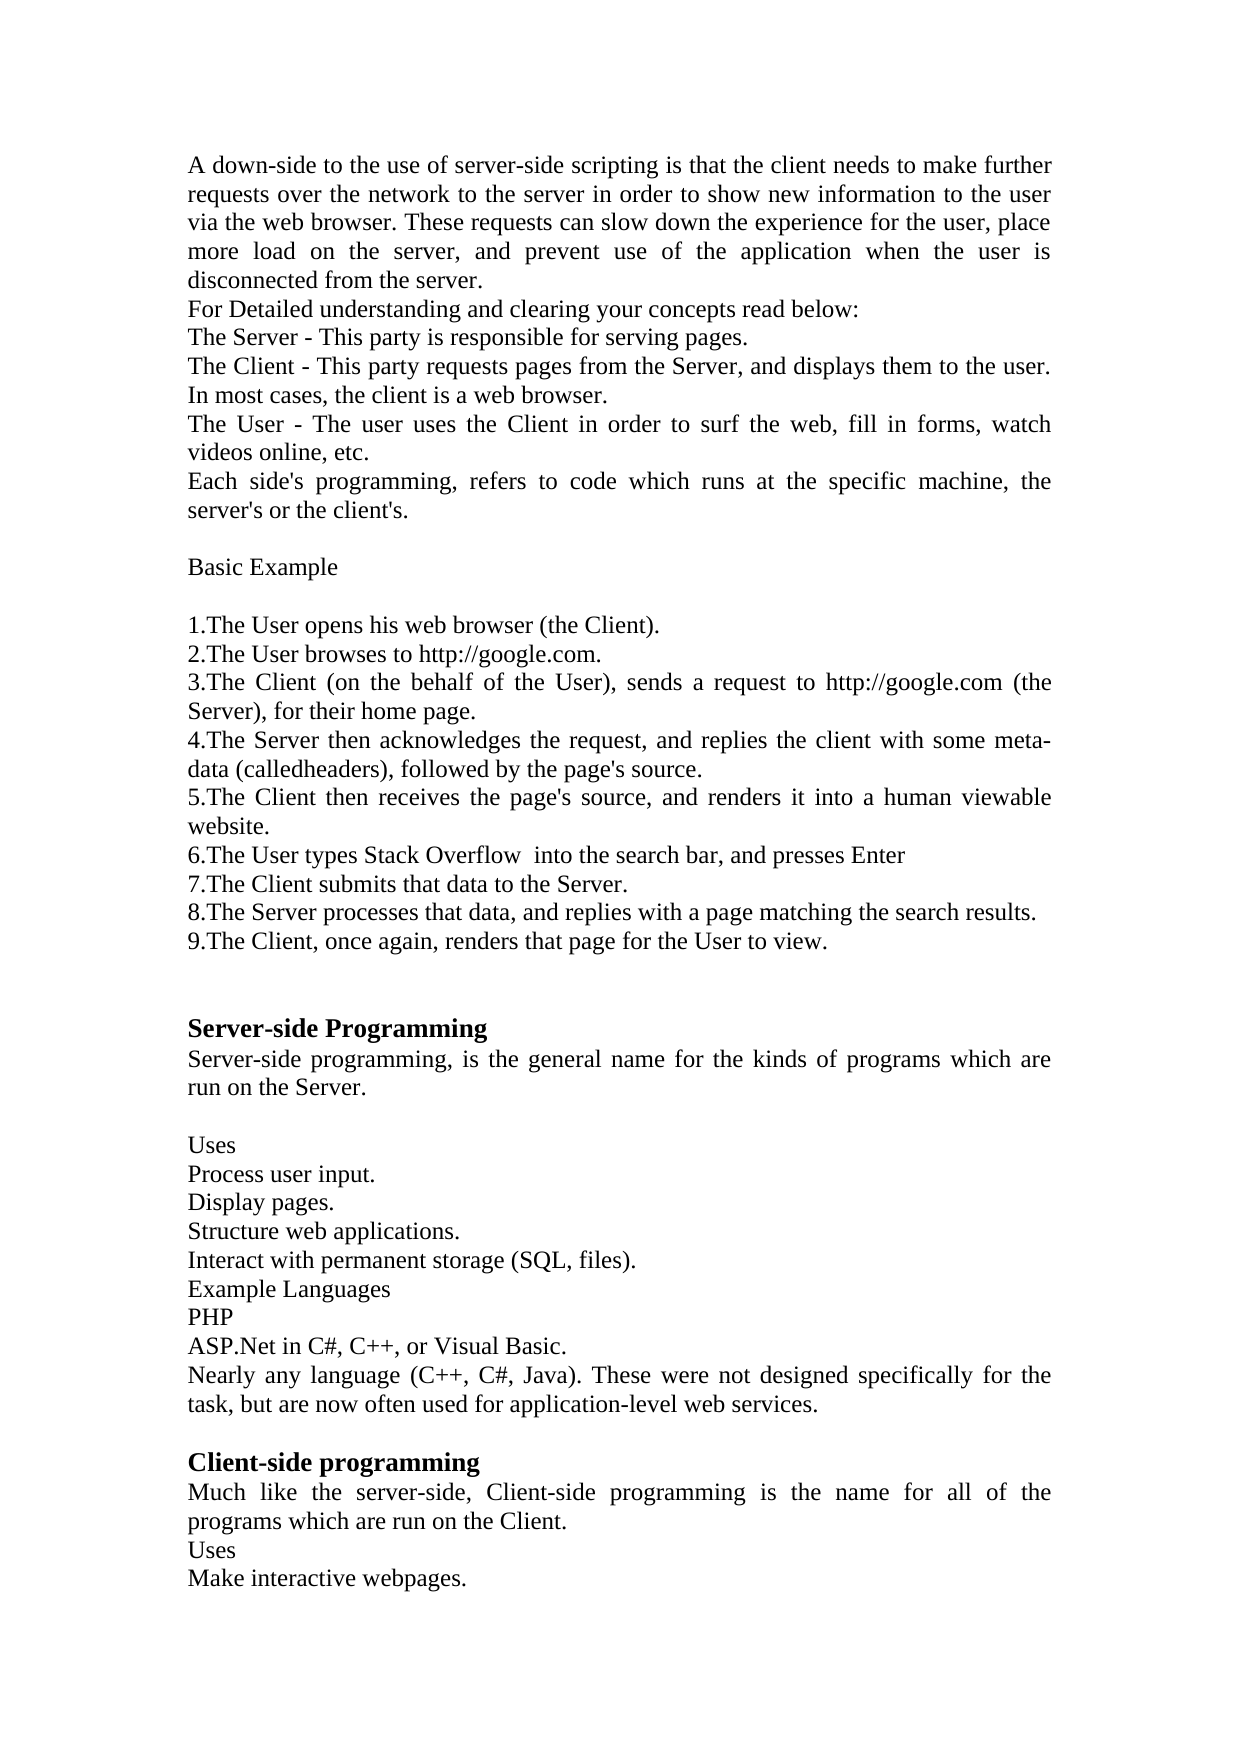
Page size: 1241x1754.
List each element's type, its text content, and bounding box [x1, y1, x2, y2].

list Basic Example [187, 552, 1053, 581]
list Client-side programming [187, 1446, 1053, 1477]
list 5.The Client then receives the page's source, and renders it into a human viewable website. [187, 782, 1053, 840]
list The Client - This party requests pages from the Server, and displays them to the user. In most cases, the client is a web browser. [187, 351, 1053, 409]
list 9.The Client, once again, renders that page for the User to view. [187, 926, 1053, 955]
list 1.The User opens his web browser (the Client). [187, 610, 1053, 639]
list Server-side Programming [187, 1012, 1053, 1044]
list PHP [187, 1302, 1053, 1331]
list Uses [187, 1535, 1053, 1563]
list 8.The Server processes that data, and replies with a page matching the search results. [187, 897, 1053, 926]
list For Detailed understanding and clearing your concepts read below: [187, 294, 1053, 322]
list ASP.Net in C#, C++, or Visual Basic. [187, 1331, 1053, 1360]
list The User - The user uses the Client in order to surf the web, fill in forms, watch videos online, etc. [187, 409, 1053, 466]
list The Server - This party is responsible for serving pages. [187, 322, 1053, 351]
list Process user input. [187, 1159, 1053, 1187]
list 4.The Server then acknowledges the request, and replies the client with some meta-data (calledheaders), followed by the page's source. [187, 725, 1053, 782]
list Make interactive webpages. [187, 1563, 1053, 1592]
list Nearly any language (C++, C#, Java). These were not designed specifically for the task, but are now often used for application-level web services. [187, 1360, 1053, 1417]
list Display pages. [187, 1187, 1053, 1216]
list Server-side programming, is the general name for the kinds of programs which are run on the Server. [187, 1044, 1053, 1101]
list Each side's programming, refers to code which runs at the specific machine, the server's or the client's. [187, 466, 1053, 524]
list Interact with permanent storage (SQL, files). [187, 1245, 1053, 1274]
list Much like the server-side, Client-side programming is the name for all of the programs which are run on the Client. [187, 1477, 1053, 1535]
list Structure web applications. [187, 1216, 1053, 1245]
list 3.The Client (on the behalf of the User), sends a request to http://google.com (the Server), for their home page. [187, 667, 1053, 725]
list 7.The Client submits that data to the Server. [187, 869, 1053, 897]
list Example Languages [187, 1274, 1053, 1302]
list 6.The User types Stack Overflow into the search bar, and presses Enter [187, 840, 1053, 869]
list 2.The User browses to http://google.com. [187, 639, 1053, 667]
list Uses [187, 1130, 1053, 1159]
list A down-side to the use of server-side scripting is that the client needs to make further requests over the network to the server in order to show new information to the user via the web browser. These requests can slow down the experience for the user, place more load on the server, and prevent use of the application when the user is disconnected from the server. [187, 150, 1053, 294]
